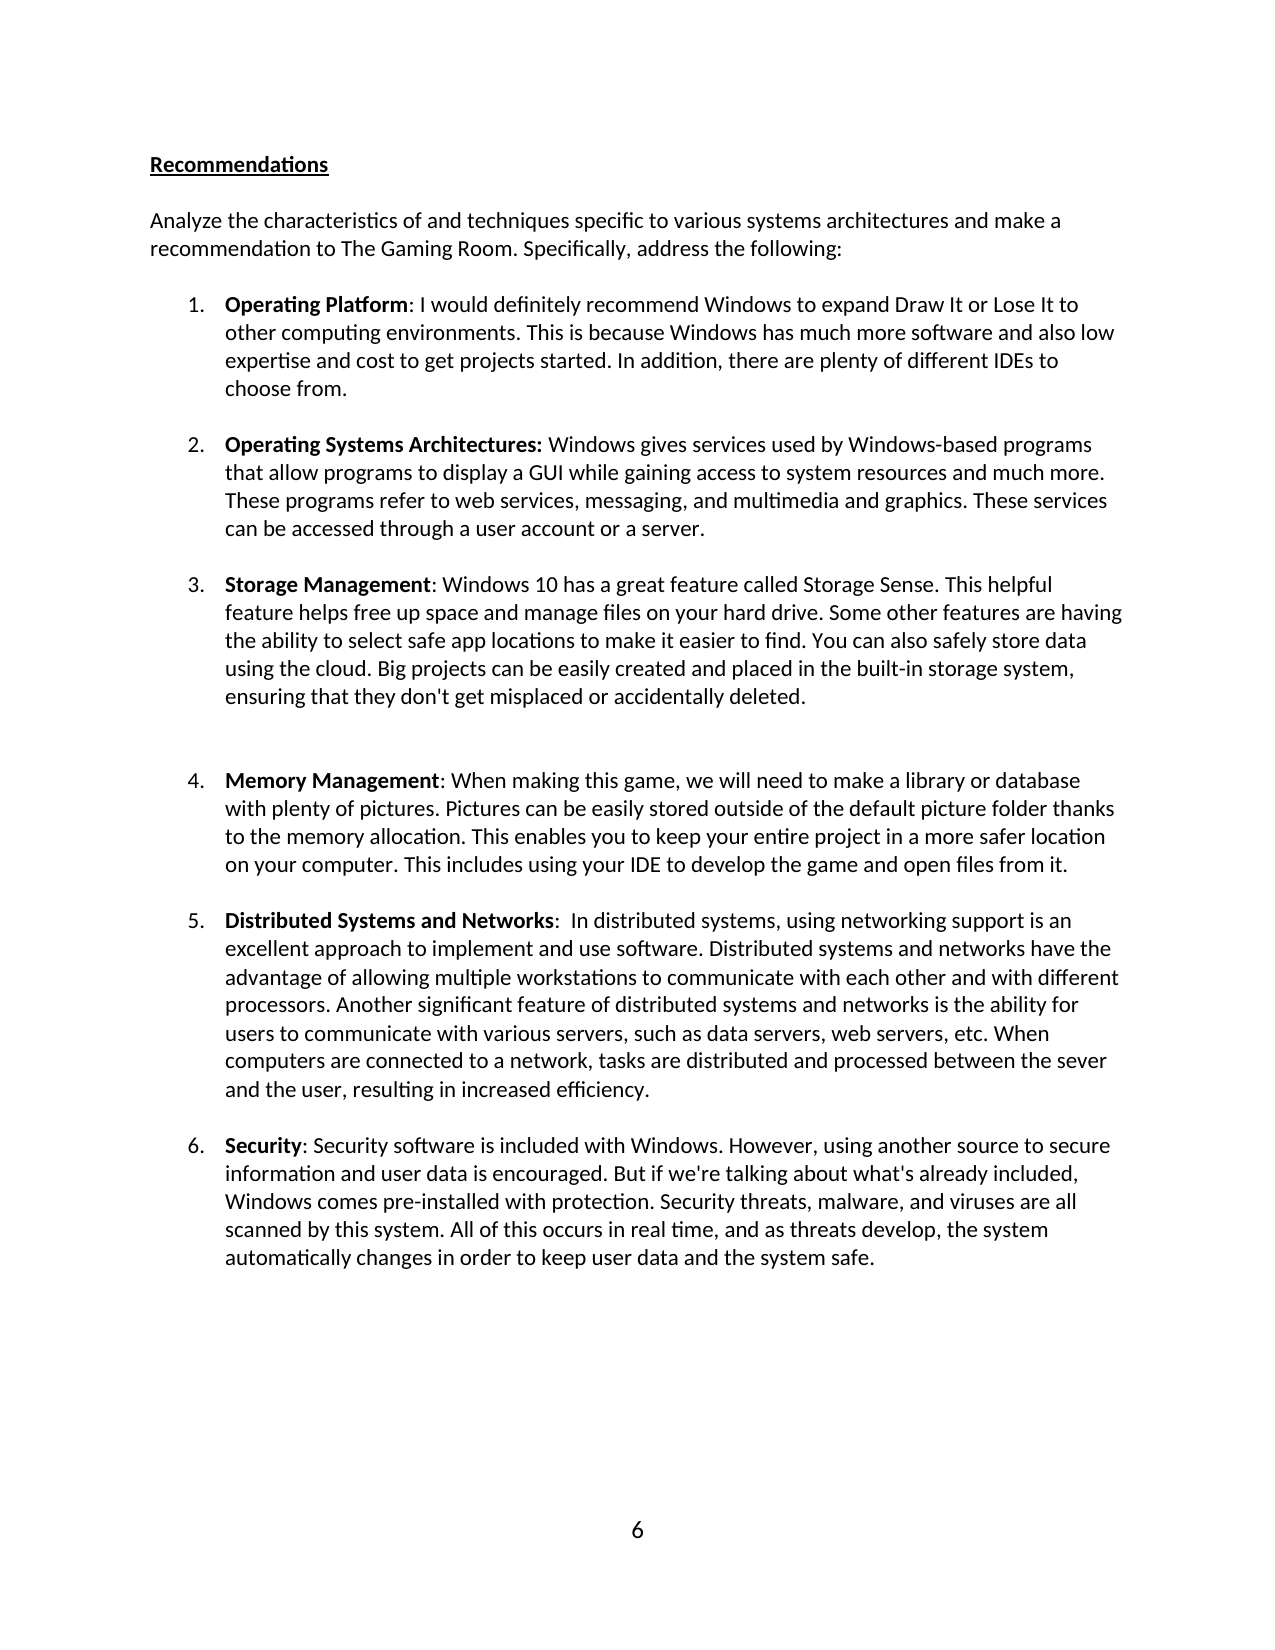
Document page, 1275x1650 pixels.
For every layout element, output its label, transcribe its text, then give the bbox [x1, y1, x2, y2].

list Distributed Systems and Networks: In distributed systems, using networking support is an excellent approach to implement and use software. Distributed systems and networks have the advantage of allowing multiple workstations to communicate with each other and with different processors. Another significant feature of distributed systems and networks is the ability for users to communicate with various servers, such as data servers, web servers, etc. When computers are connected to a network, tasks are distributed and processed between the sever and the user, resulting in increased efficiency. [187, 907, 1125, 1103]
list Operating Platform: I would definitely recommend Windows to expand Draw It or Lose It to other computing environments. This is because Windows has much more software and also low expertise and cost to get projects started. In addition, there are plenty of different IDEs to choose from. [187, 290, 1125, 402]
list Operating Systems Architectures: Windows gives services used by Windows-based programs that allow programs to display a GUI while gaining access to system resources and much more. These programs refer to web services, messaging, and multimedia and graphics. These services can be accessed through a user account or a server. [187, 430, 1125, 542]
text Analyze the characteristics of and techniques specific to various systems architectures and make a recommendation to The Gaming Room. Specifically, address the following: [150, 206, 1125, 262]
list Storage Management: Windows 10 has a great feature called Storage Sense. This helpful feature helps free up space and manage files on your hard drive. Some other features are having the ability to select safe app locations to make it easier to find. You can also safely store data using the cloud. Big projects can be easily created and placed in the built-in storage system, ensuring that they don't get misplaced or accidentally deleted. [187, 570, 1125, 710]
list Memory Management: When making this game, we will need to make a library or database with plenty of pictures. Pictures can be easily stored outside of the default picture folder thanks to the memory allocation. This enables you to keep your entire project in a more safer location on your computer. This includes using your IDE to develop the game and open files from it. [187, 766, 1125, 878]
subtitle Recommendations [150, 150, 1125, 178]
list Security: Security software is included with Windows. However, using another source to secure information and user data is encouraged. But if we're talking about what's already included, Windows comes pre-installed with protection. Security threats, malware, and viruses are all scanned by this system. All of this occurs in real time, and as threats develop, the system automatically changes in order to keep user data and the system safe. [187, 1131, 1125, 1271]
